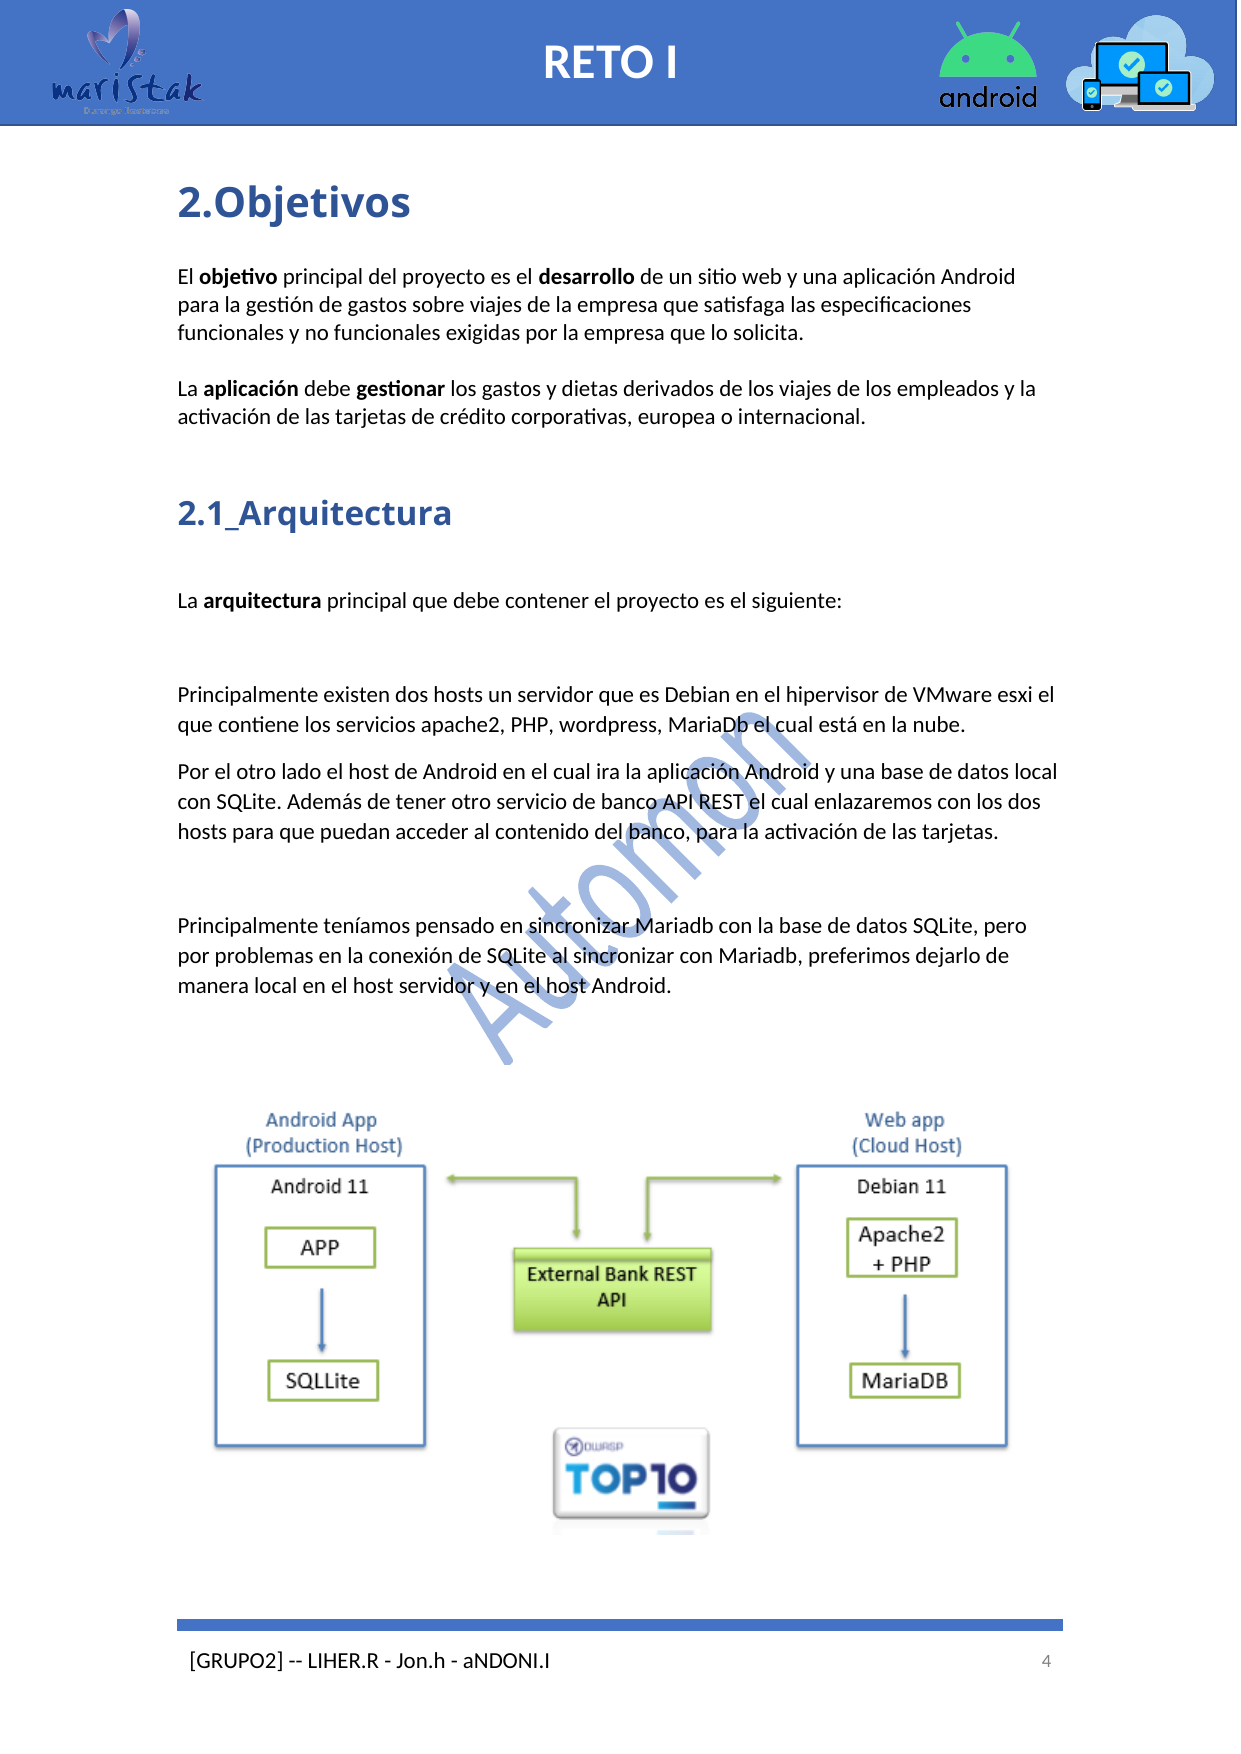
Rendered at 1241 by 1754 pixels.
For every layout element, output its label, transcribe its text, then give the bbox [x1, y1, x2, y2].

text Principalmente teníamos pensado en sincronizar Mariadb con la base de datos SQLite, pero por problemas en la conexión de SQLite al sincronizar con Mariadb, preferimos dejarlo de manera local en el host servidor y en el host Android. [177, 911, 1063, 999]
picture [937, 13, 1039, 116]
text Por el otro lado el host de Android en el cual ira la aplicación Android y una base de datos local con SQLite. Además de tener otro servicio de banco API REST el cual enlazaremos con los dos hosts para que puedan acceder al contenido del banco, para la activación de las tarjetas. [177, 757, 1063, 845]
subtitle 2.Objetivos [177, 173, 1063, 229]
picture [177, 1065, 1063, 1535]
text La aplicación debe gestionar los gastos y dietas derivados de los viajes de los empleados y la activación de las tarjetas de crédito corporativas, europea o internacional. [177, 374, 1063, 430]
text El objetivo principal del proyecto es el desarrollo de un sitio web y una aplicación Android para la gestión de gastos sobre viajes de la empresa que satisfaga las especificaciones funcionales y no funcionales exigidas por la empresa que lo solicita. [177, 262, 1063, 346]
text Principalmente existen dos hosts un servidor que es Debian en el hipervisor de VMware esxi el que contiene los servicios apache2, PHP, wordpress, MariaDb el cual está en la nube. [177, 680, 1063, 738]
subtitle 2.1_Arquitectura [177, 490, 1063, 536]
text La arquitectura principal que debe contener el proyecto es el siguiente: [177, 586, 1063, 614]
picture [1063, 13, 1217, 112]
picture [52, 9, 205, 123]
